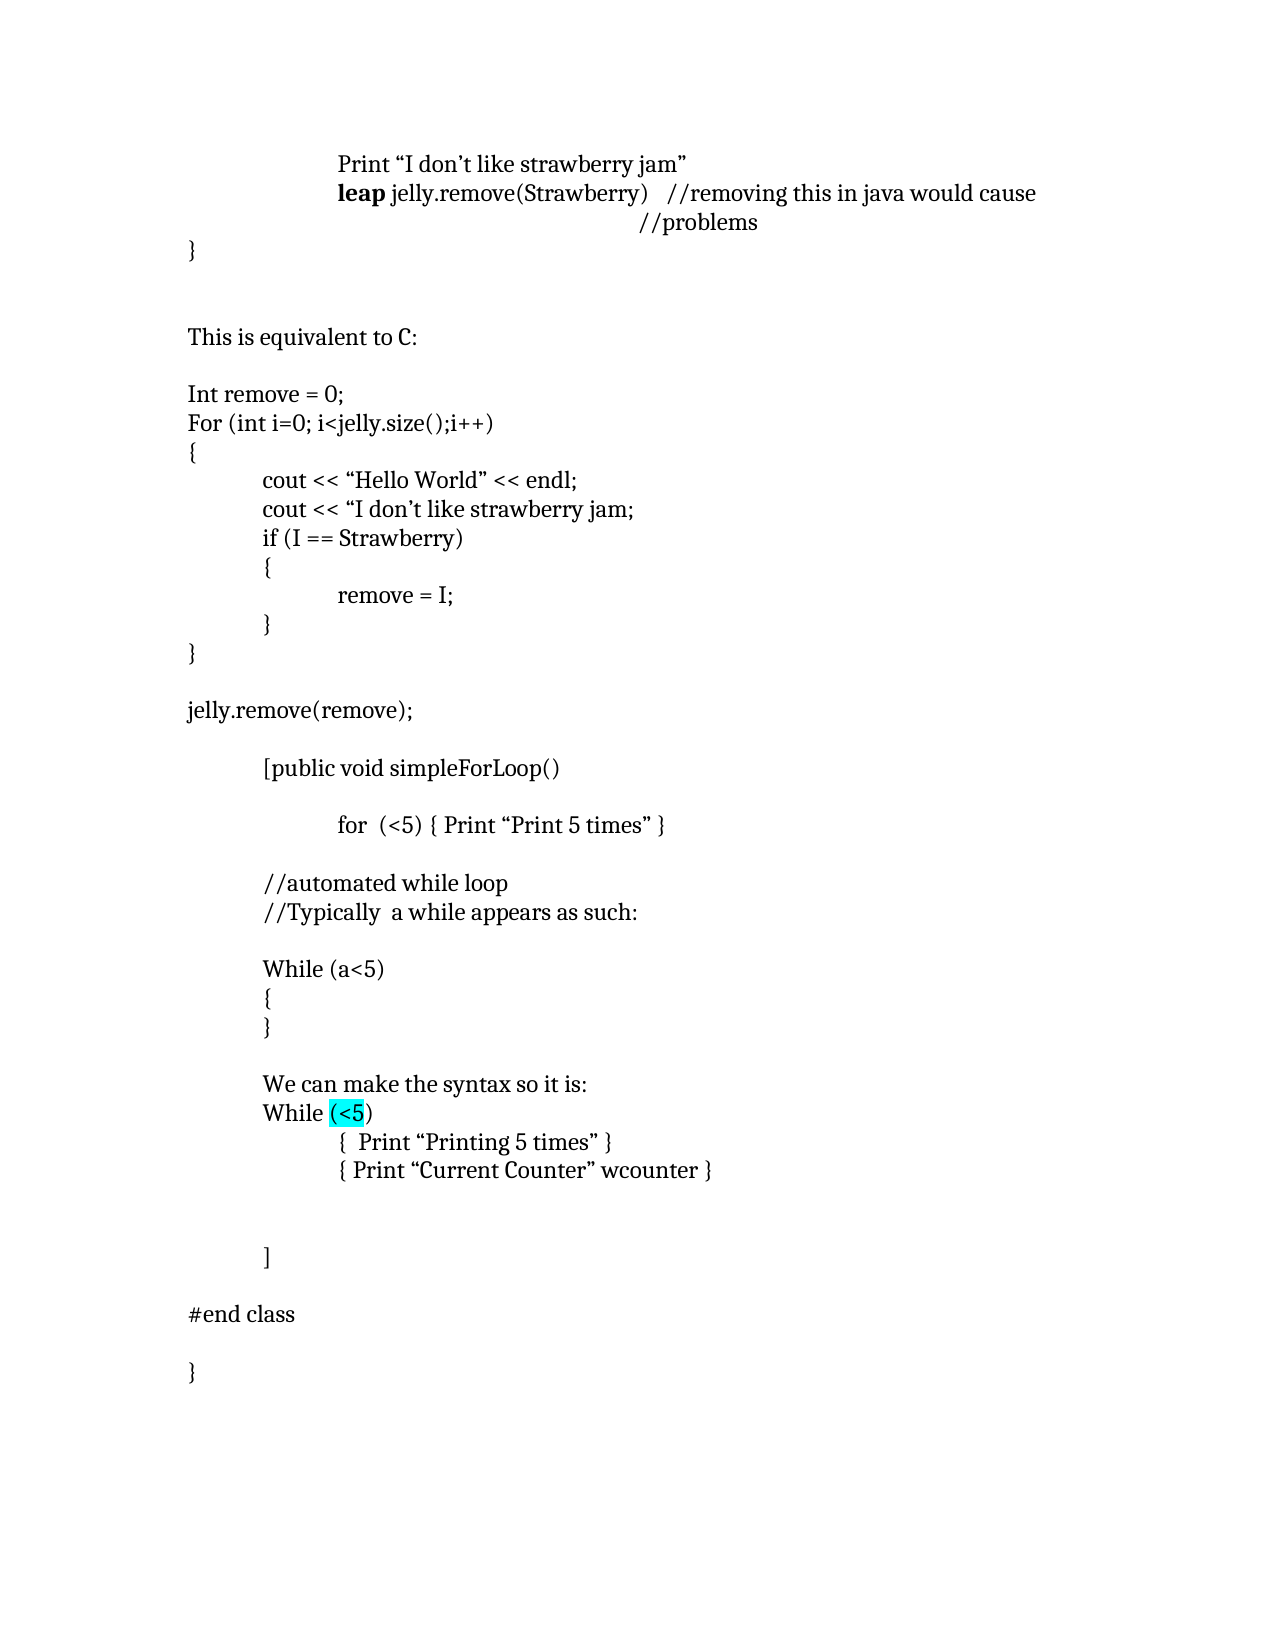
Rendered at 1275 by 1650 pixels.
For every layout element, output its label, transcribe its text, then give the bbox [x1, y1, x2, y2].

text { [187, 552, 1087, 581]
text } [187, 1012, 1087, 1041]
text For (int i=0; i<jelly.size();i++) { cout << “Hello World” << endl; [187, 409, 1087, 495]
text remove = I; [187, 581, 1087, 610]
text While (<5) [364, 1099, 1087, 1127]
text [public void simpleForLoop() [187, 754, 1087, 811]
text { [187, 984, 1087, 1012]
text ] [187, 1242, 1087, 1271]
text This is equivalent to C: [187, 322, 1087, 351]
text } [187, 610, 1087, 639]
text { Print “Current Counter” wcounter } [262, 1156, 1087, 1185]
text #end class [187, 1300, 1087, 1329]
text jelly.remove(remove); [187, 696, 1087, 725]
text { Print “Printing 5 times” } [262, 1127, 1087, 1156]
text While (a<5) [187, 955, 1087, 984]
text } [187, 639, 1087, 667]
text } [187, 1357, 1087, 1386]
text We can make the syntax so it is: [187, 1070, 1087, 1099]
text //automated while loop [187, 869, 1087, 897]
text While (<5) [187, 1099, 329, 1127]
text if (I == Strawberry) [187, 524, 1087, 552]
text leap jelly.remove(Strawberry) //removing this in java would cause //problems [337, 179, 1087, 236]
text //Typically a while appears as such: [262, 897, 1087, 926]
text Print “I don’t like strawberry jam” [337, 150, 1087, 179]
text for (<5) { Print “Print 5 times” } [187, 811, 1087, 840]
text cout << “I don’t like strawberry jam; [187, 495, 1087, 524]
text Int remove = 0; [187, 380, 1087, 409]
text } [187, 236, 1087, 265]
